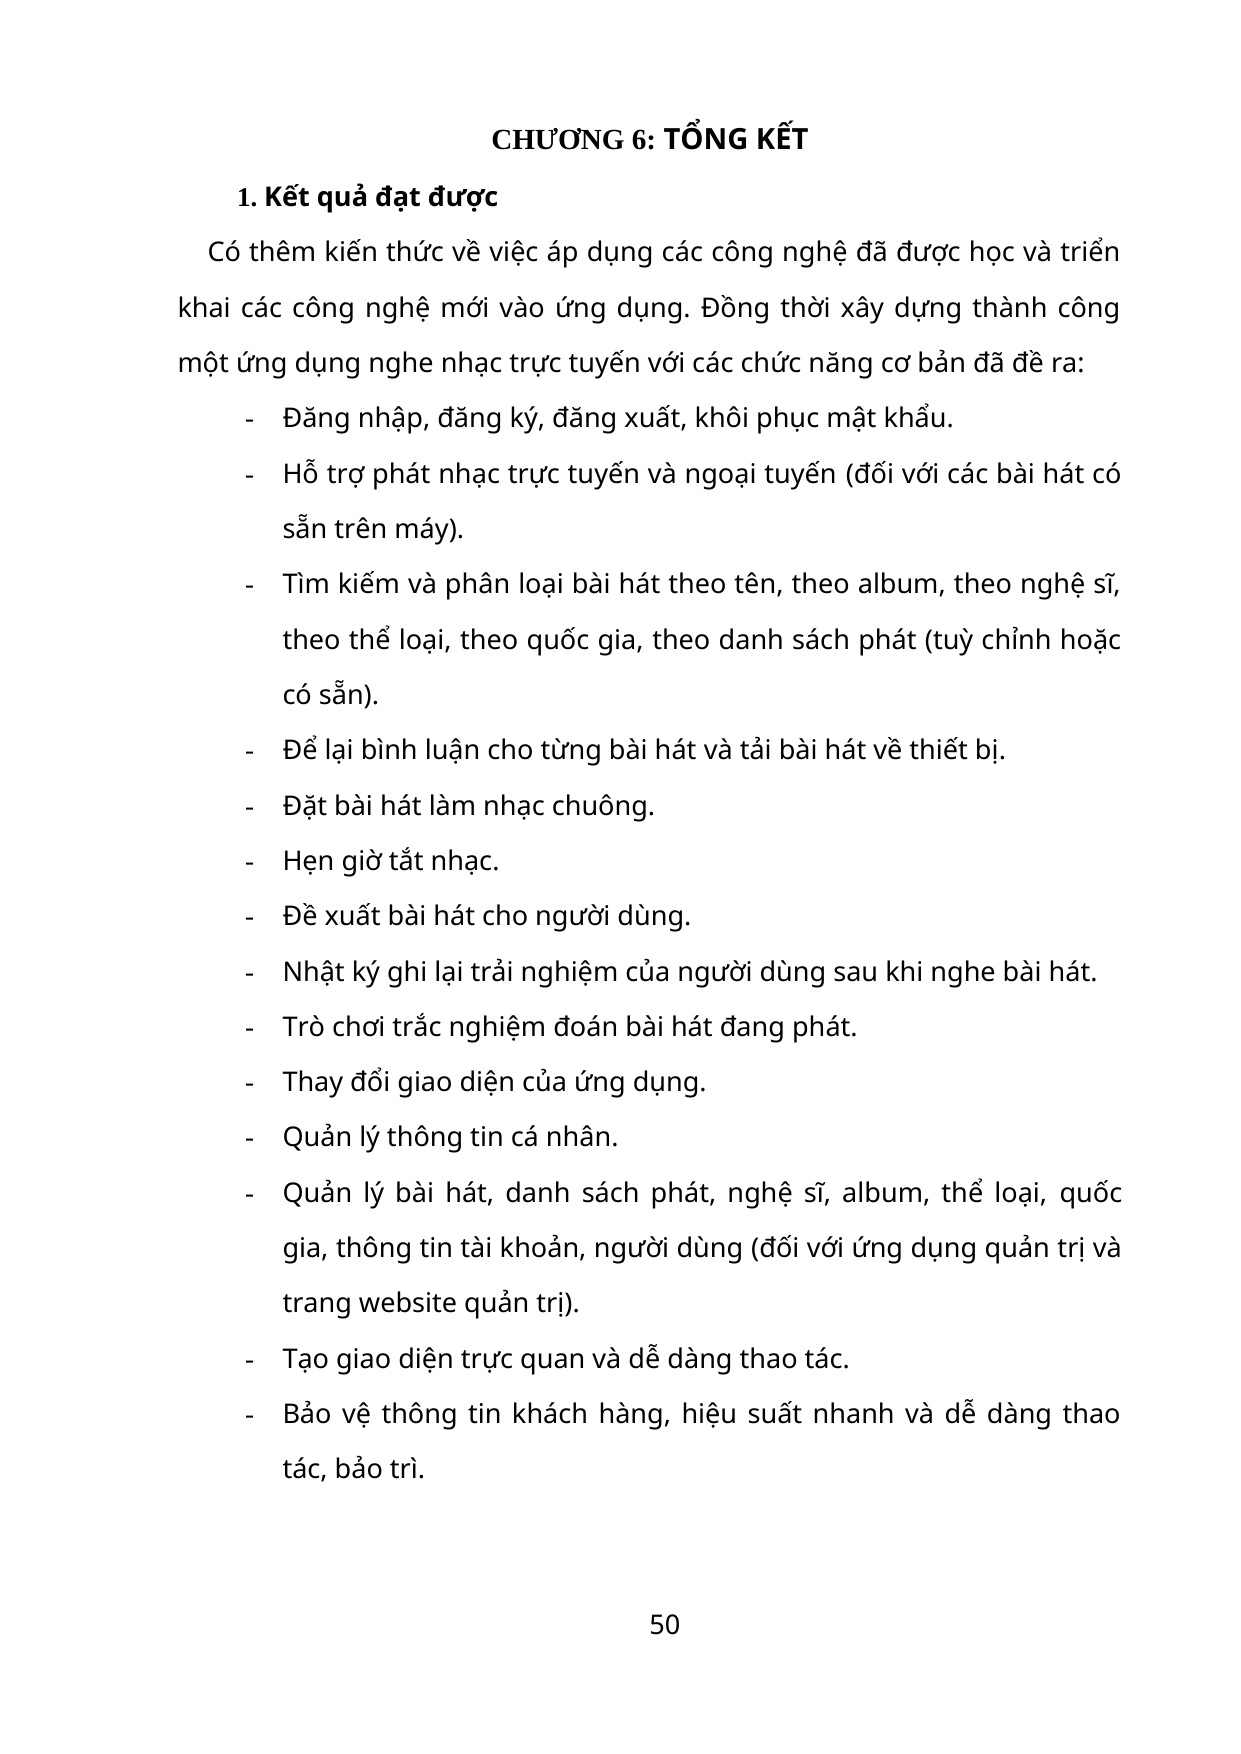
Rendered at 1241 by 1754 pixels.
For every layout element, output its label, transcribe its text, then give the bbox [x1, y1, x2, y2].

list Đăng nhập, đăng ký, đăng xuất, khôi phục mật khẩu. [245, 399, 1122, 436]
list Đặt bài hát làm nhạc chuông. [245, 786, 1122, 823]
list Đề xuất bài hát cho người dùng. [245, 897, 1122, 933]
text Có thêm kiến thức về việc áp dụng các công nghệ đã được học và triển khai các công nghệ mới vào ứng dụng. Đồng thời xây dựng thành công một ứng dụng nghe nhạc trực tuyến với các chức năng cơ bản đã đề ra: [177, 233, 1122, 380]
list Để lại bình luận cho từng bài hát và tải bài hát về thiết bị. [245, 731, 1122, 768]
list Nhật ký ghi lại trải nghiệm của người dùng sau khi nghe bài hát. [245, 952, 1122, 989]
list Trò chơi trắc nghiệm đoán bài hát đang phát. [245, 1007, 1122, 1044]
list Quản lý thông tin cá nhân. [245, 1118, 1122, 1155]
list Thay đổi giao diện của ứng dụng. [245, 1063, 1122, 1099]
list Tìm kiếm và phân loại bài hát theo tên, theo album, theo nghệ sĩ, theo thể loại, theo quốc gia, theo danh sách phát (tuỳ chỉnh hoặc có sẵn). [245, 565, 1122, 712]
list Tạo giao diện trực quan và dễ dàng thao tác. [245, 1339, 1122, 1376]
list Hẹn giờ tắt nhạc. [245, 841, 1122, 878]
list Bảo vệ thông tin khách hàng, hiệu suất nhanh và dễ dàng thao tác, bảo trì. [245, 1394, 1122, 1487]
list Quản lý bài hát, danh sách phát, nghệ sĩ, album, thể loại, quốc gia, thông tin tài khoản, người dùng (đối với ứng dụng quản trị và trang website quản trị). [245, 1173, 1122, 1321]
subtitle TỔNG KẾT [177, 118, 1122, 158]
list Hỗ trợ phát nhạc trực tuyến và ngoại tuyến (đối với các bài hát có sẵn trên máy). [245, 454, 1122, 546]
subtitle Kết quả đạt được [207, 178, 1122, 214]
